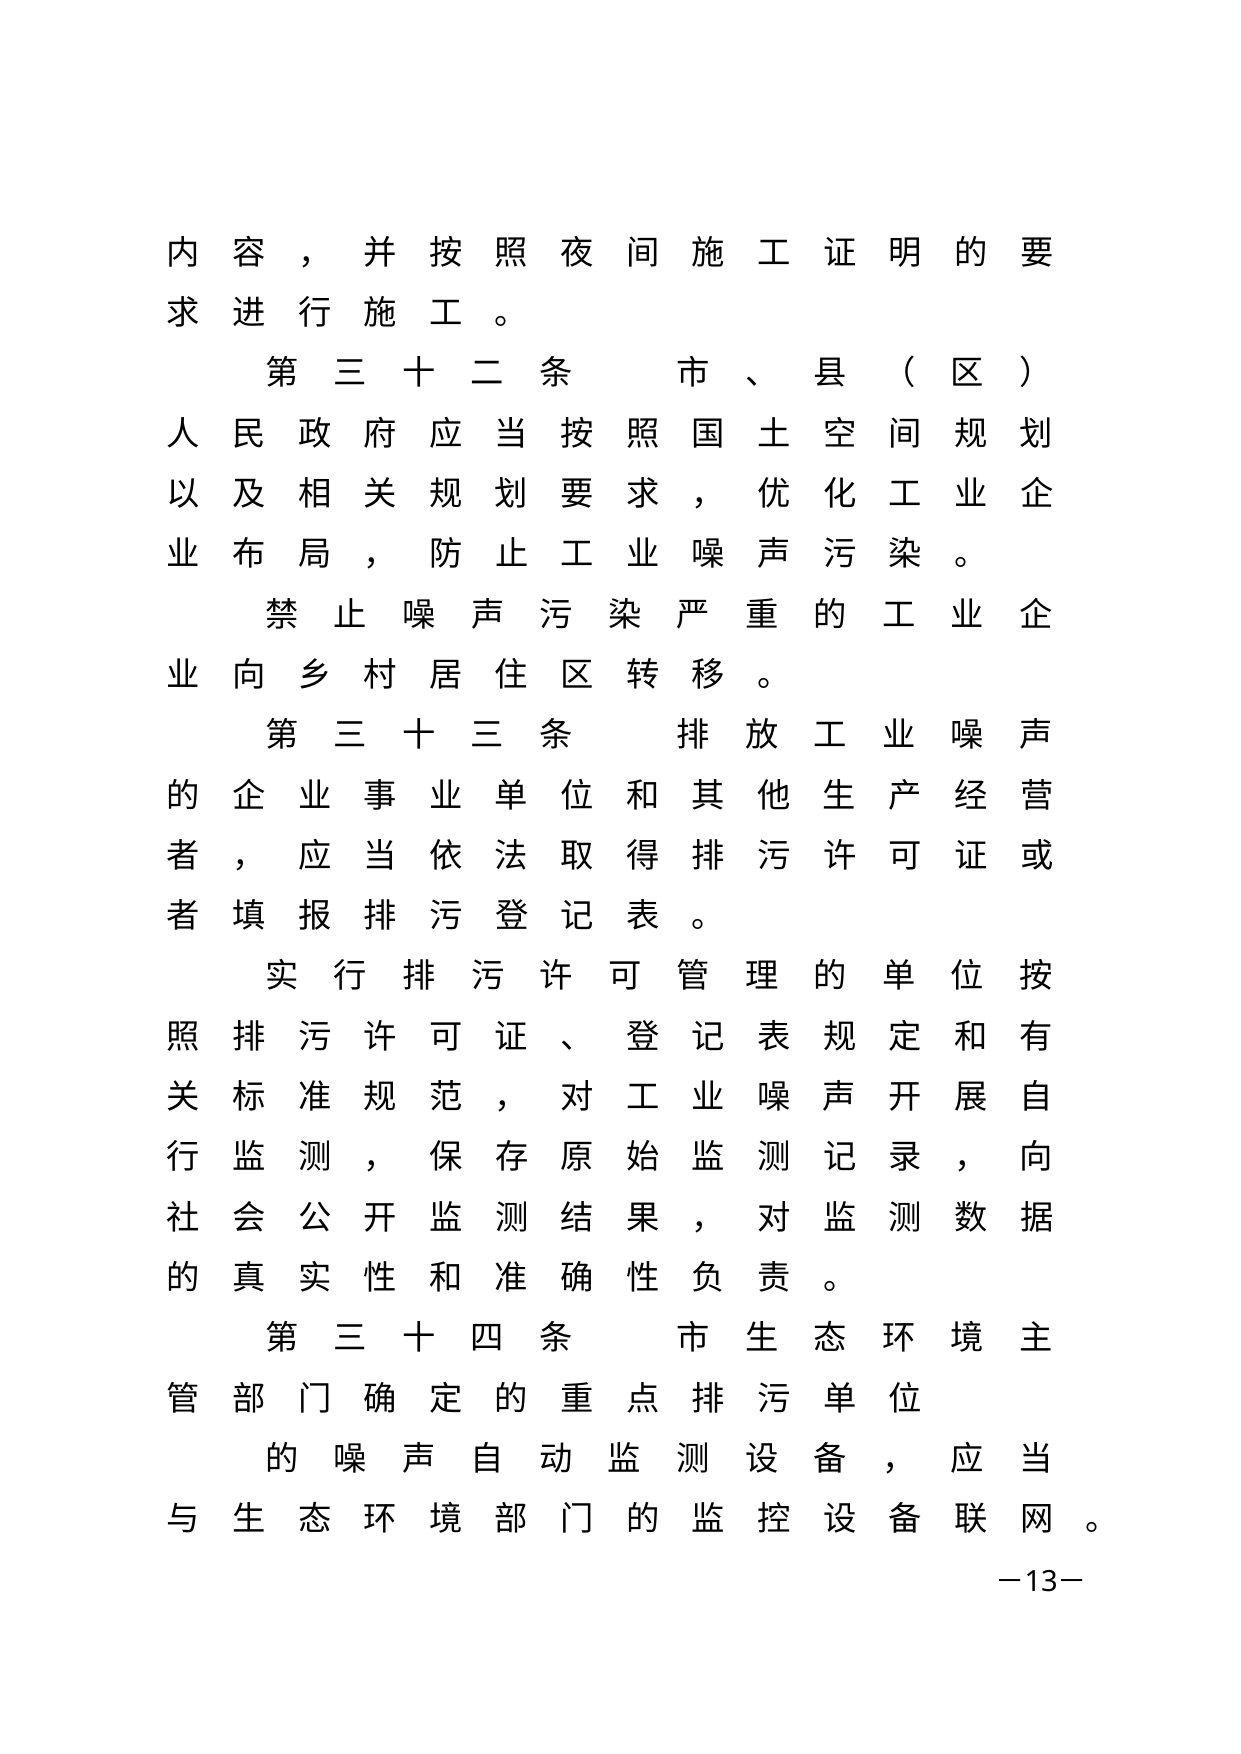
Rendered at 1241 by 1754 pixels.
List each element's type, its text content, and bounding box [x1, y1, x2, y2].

text 施工单位取得夜间施工证明后，应当在施工前至少二十四小时在受影响区域和施工现场显著位置向周围单位和居民公布证明内容，并按照夜间施工证明的要求进行施工。 [167, 219, 1085, 340]
text 第三十四条 市生态环境主管部门确定的重点排污单位 [167, 1305, 1085, 1426]
text 第三十三条 排放工业噪声的企业事业单位和其他生产经营者，应当依法取得排污许可证或者填报排污登记表。 [167, 702, 1085, 943]
text 禁止噪声污染严重的工业企业向乡村居住区转移。 [167, 581, 1085, 702]
text 第三十二条 市、县（区）人民政府应当按照国土空间规划以及相关规划要求，优化工业企业布局，防止工业噪声污染。 [167, 340, 1085, 581]
text 实行排污许可管理的单位按照排污许可证、登记表规定和有关标准规范，对工业噪声开展自行监测，保存原始监测记录，向社会公开监测结果，对监测数据的真实性和准确性负责。 [167, 943, 1085, 1305]
text 的噪声自动监测设备，应当与生态环境部门的监控设备联网。 [167, 1426, 1085, 1546]
